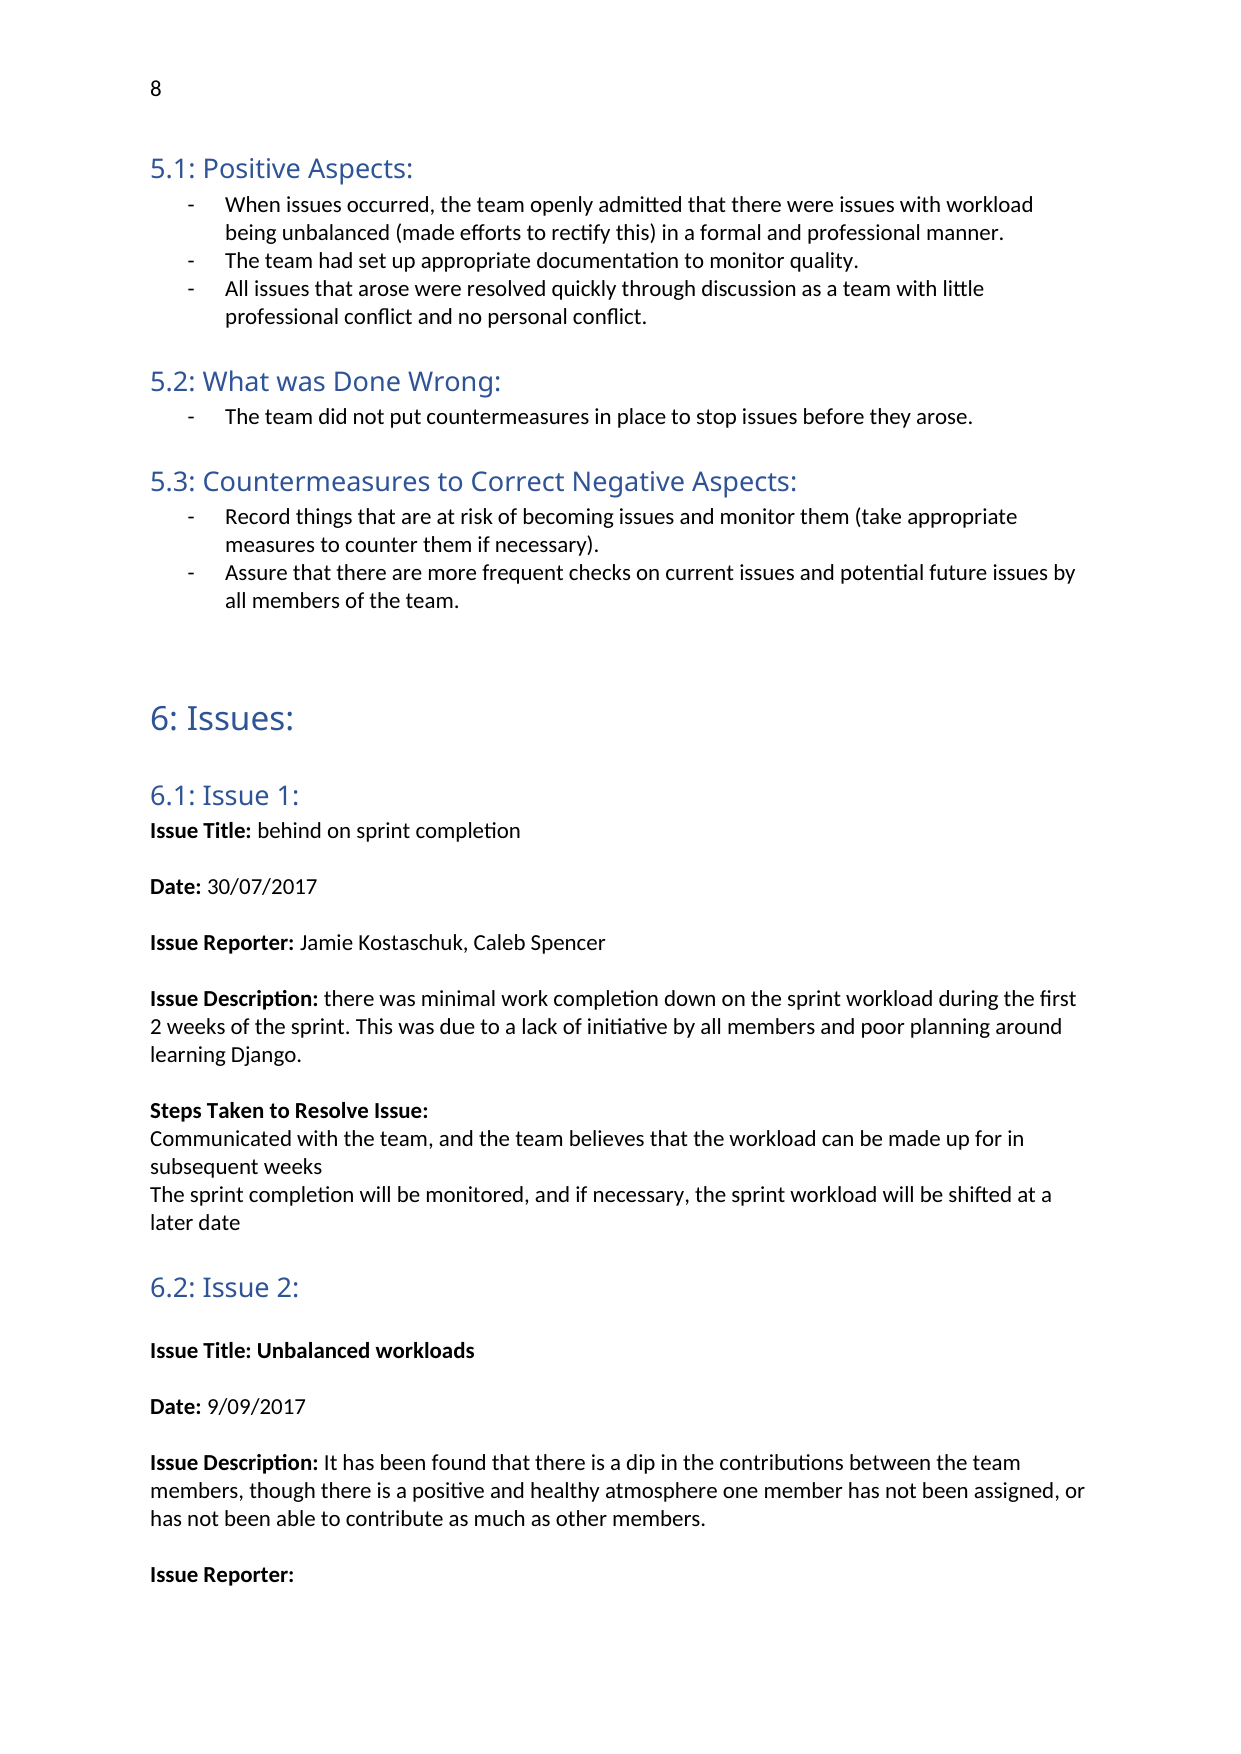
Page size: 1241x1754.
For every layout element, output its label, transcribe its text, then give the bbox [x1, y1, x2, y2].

list Assure that there are more frequent checks on current issues and potential future issues by all members of the team. [187, 558, 1090, 614]
subtitle 6.2: Issue 2: [150, 1268, 1090, 1305]
list All issues that arose were resolved quickly through discussion as a team with little professional conflict and no personal conflict. [187, 274, 1090, 330]
text Steps Taken to Resolve Issue: [150, 1096, 1090, 1124]
list Record things that are at risk of becoming issues and monitor them (take appropriate measures to counter them if necessary). [187, 502, 1090, 558]
list The team did not put countermeasures in place to stop issues before they arose. [187, 402, 1090, 430]
subtitle 5.2: What was Done Wrong: [150, 362, 1090, 399]
text Date: 9/09/2017 [150, 1392, 1090, 1420]
text Date: 30/07/2017 [150, 872, 1090, 900]
subtitle 5.3: Countermeasures to Correct Negative Aspects: [150, 462, 1090, 499]
subtitle 5.1: Positive Aspects: [150, 150, 1090, 187]
subtitle 6: Issues: [150, 695, 1090, 740]
subtitle 6.1: Issue 1: [150, 776, 1090, 813]
text Issue Title: behind on sprint completion [150, 816, 1090, 844]
list The team had set up appropriate documentation to monitor quality. [187, 246, 1090, 274]
text Issue Reporter: [150, 1560, 1090, 1588]
text Issue Title: Unbalanced workloads [150, 1336, 1090, 1364]
text Issue Description: It has been found that there is a dip in the contributions between the team members, though there is a positive and healthy atmosphere one member has not been assigned, or has not been able to contribute as much as other members. [150, 1448, 1090, 1532]
text Issue Description: there was minimal work completion down on the sprint workload during the first 2 weeks of the sprint. This was due to a lack of initiative by all members and poor planning around learning Django. [150, 984, 1090, 1068]
text Issue Reporter: Jamie Kostaschuk, Caleb Spencer [150, 928, 1090, 956]
text The sprint completion will be monitored, and if necessary, the sprint workload will be shifted at a later date [150, 1180, 1090, 1236]
list When issues occurred, the team openly admitted that there were issues with workload being unbalanced (made efforts to rectify this) in a formal and professional manner. [187, 190, 1090, 246]
text Communicated with the team, and the team believes that the workload can be made up for in subsequent weeks [150, 1124, 1090, 1180]
